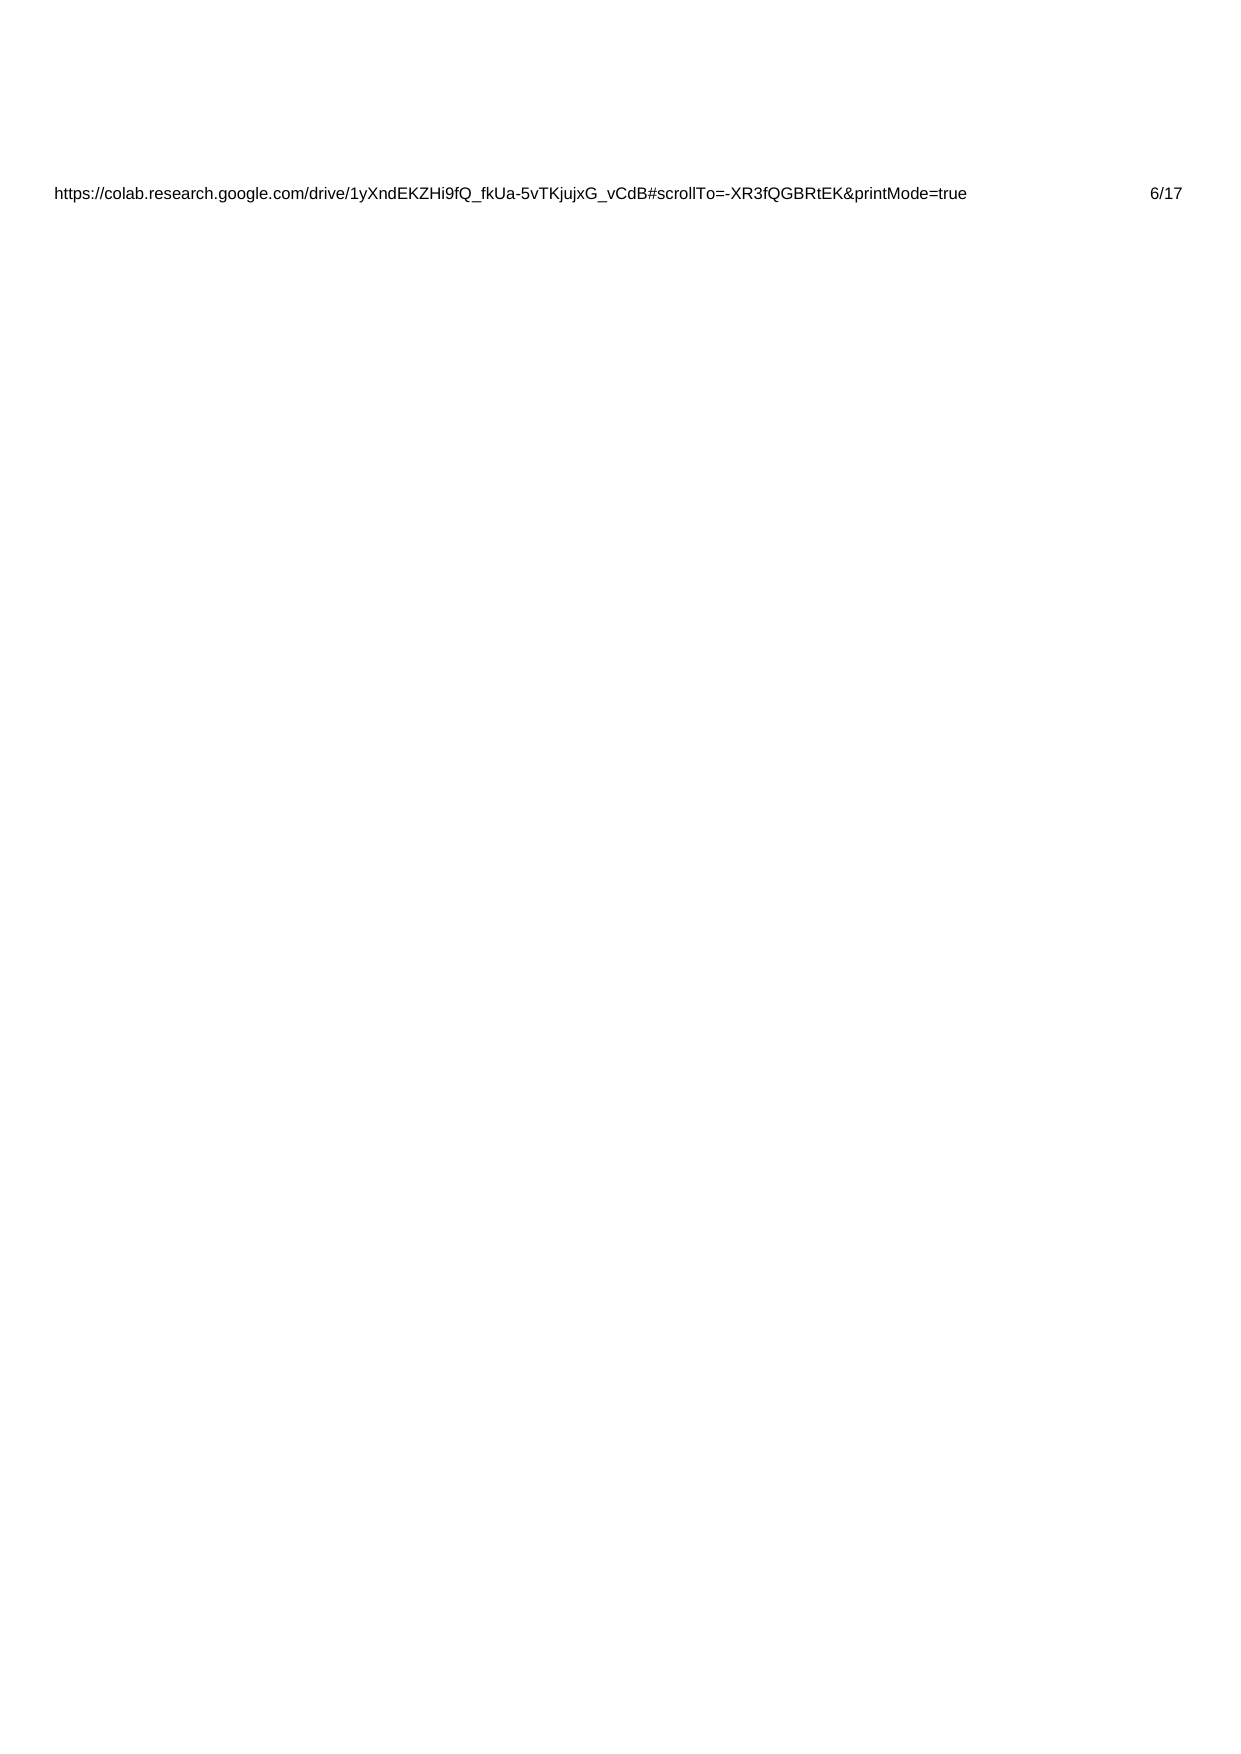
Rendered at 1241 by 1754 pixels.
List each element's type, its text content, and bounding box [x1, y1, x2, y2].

text https://colab.research.google.com/drive/1yXndEKZHi9fQ_fkUa-5vTKjujxG_vCdB#scrollTo=-XR3fQGBRtEK&printMode=true 6/17 [54, 184, 1186, 203]
